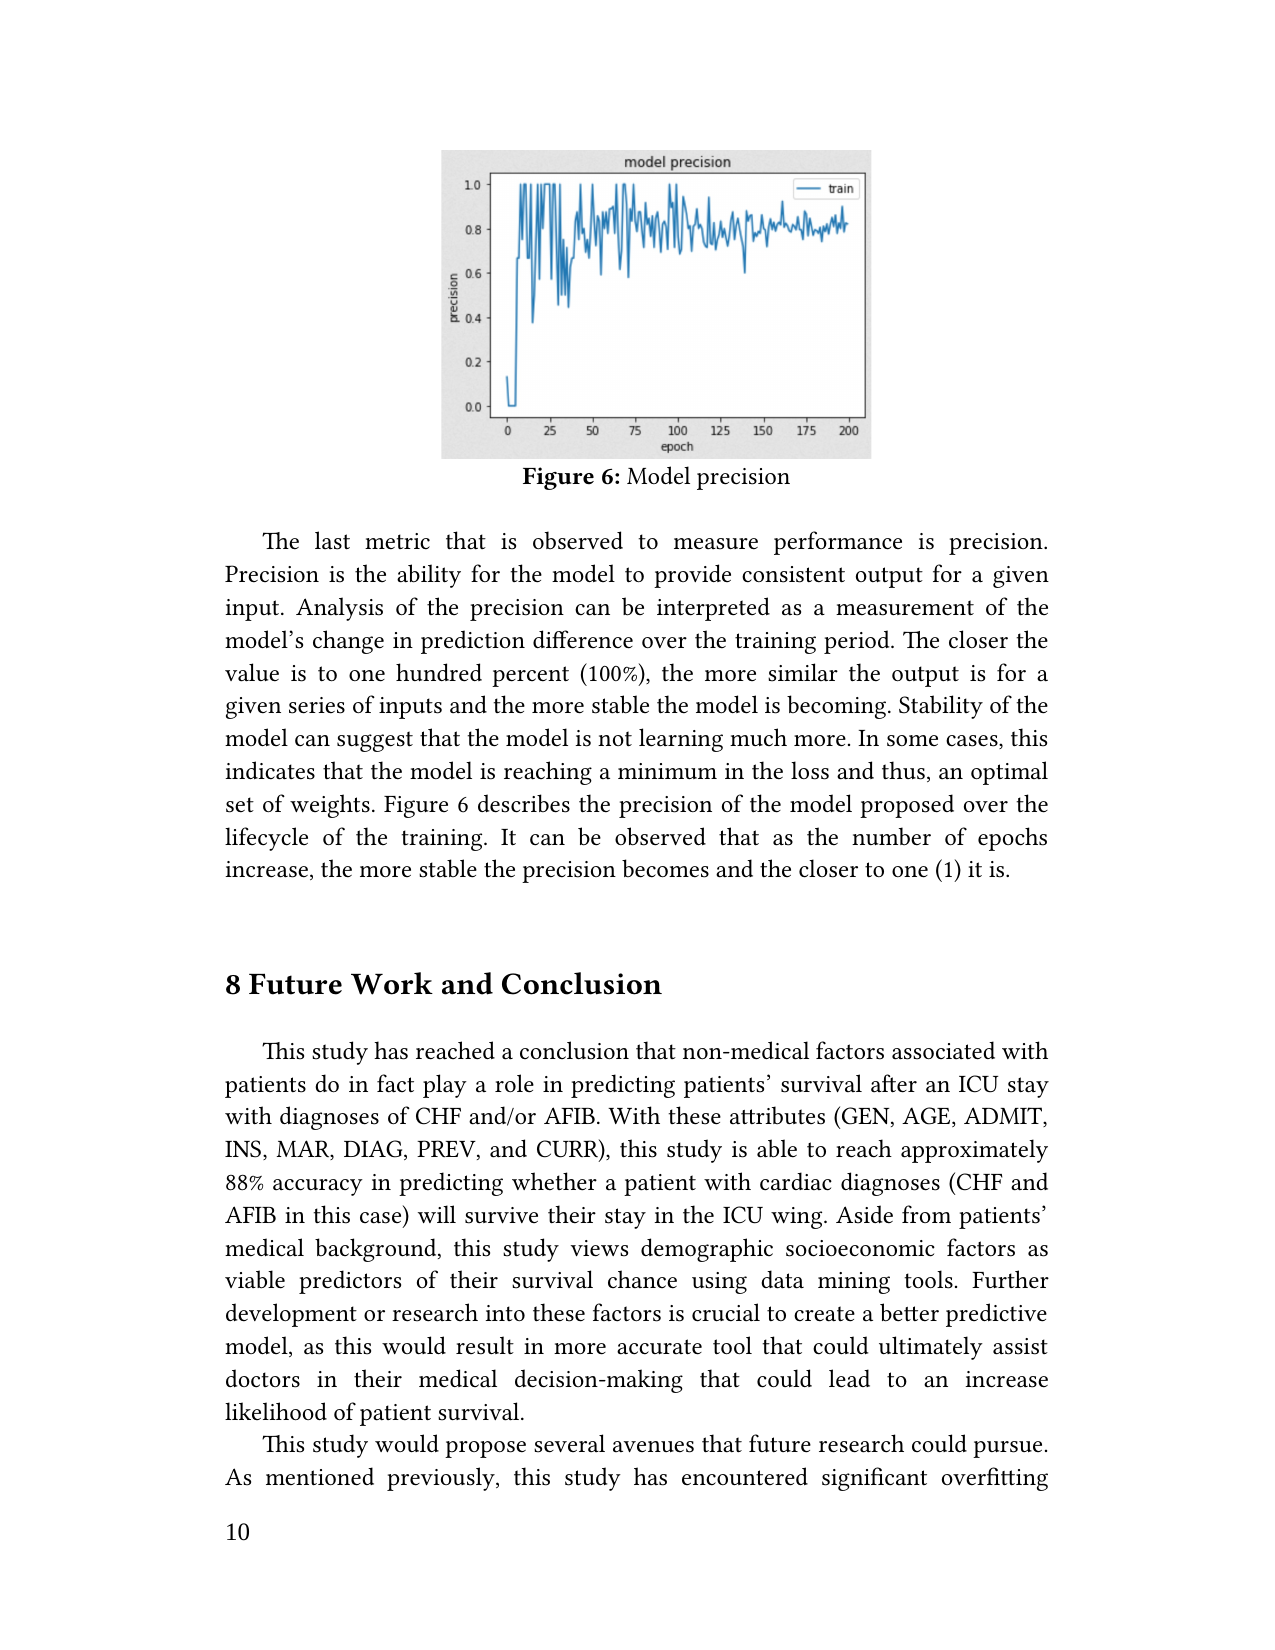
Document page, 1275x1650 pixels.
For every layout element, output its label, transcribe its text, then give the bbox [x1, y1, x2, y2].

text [225, 1431, 1050, 1492]
text This study has reached a conclusion that non-medical factors associated with patients do in fact play a role in predicting patients’ survival after an ICU stay with diagnoses of CHF and/or AFIB. With these attributes (GEN, AGE, ADMIT, INS, MAR, DIAG, PREV, and CURR), this study is able to reach approximately 88% accuracy in predicting whether a patient with cardiac diagnoses (CHF and AFIB in this case) will survive their stay in the ICU wing. Aside from patients’ medical background, this study views demographic socioeconomic factors as viable predictors of their survival chance using data mining tools. Further development or research into these factors is crucial to create a better predictive model, as this would result in more accurate tool that could ultimately assist doctors in their medical decision-making that could lead to an increase likelihood of patient survival. [225, 1037, 1050, 1426]
text 8 Future Work and Conclusion [225, 966, 1050, 1002]
text Figure 6: Model precision [225, 462, 1050, 490]
text The last metric that is observed to measure performance is precision. Precision is the ability for the model to provide consistent output for a given input. Analysis of the precision can be interpreted as a measurement of the model’s change in prediction difference over the training period. The closer the value is to one hundred percent (100%), the more similar the output is for a given series of inputs and the more stable the model is becoming. Stability of the model can suggest that the model is not learning much more. In some cases, this indicates that the model is reaching a minimum in the loss and thus, an optimal set of weights. Figure 6 describes the precision of the model proposed over the lifecycle of the training. It can be observed that as the number of epochs increase, the more stable the precision becomes and the closer to one (1) it is. [225, 527, 1050, 884]
picture [441, 150, 872, 459]
